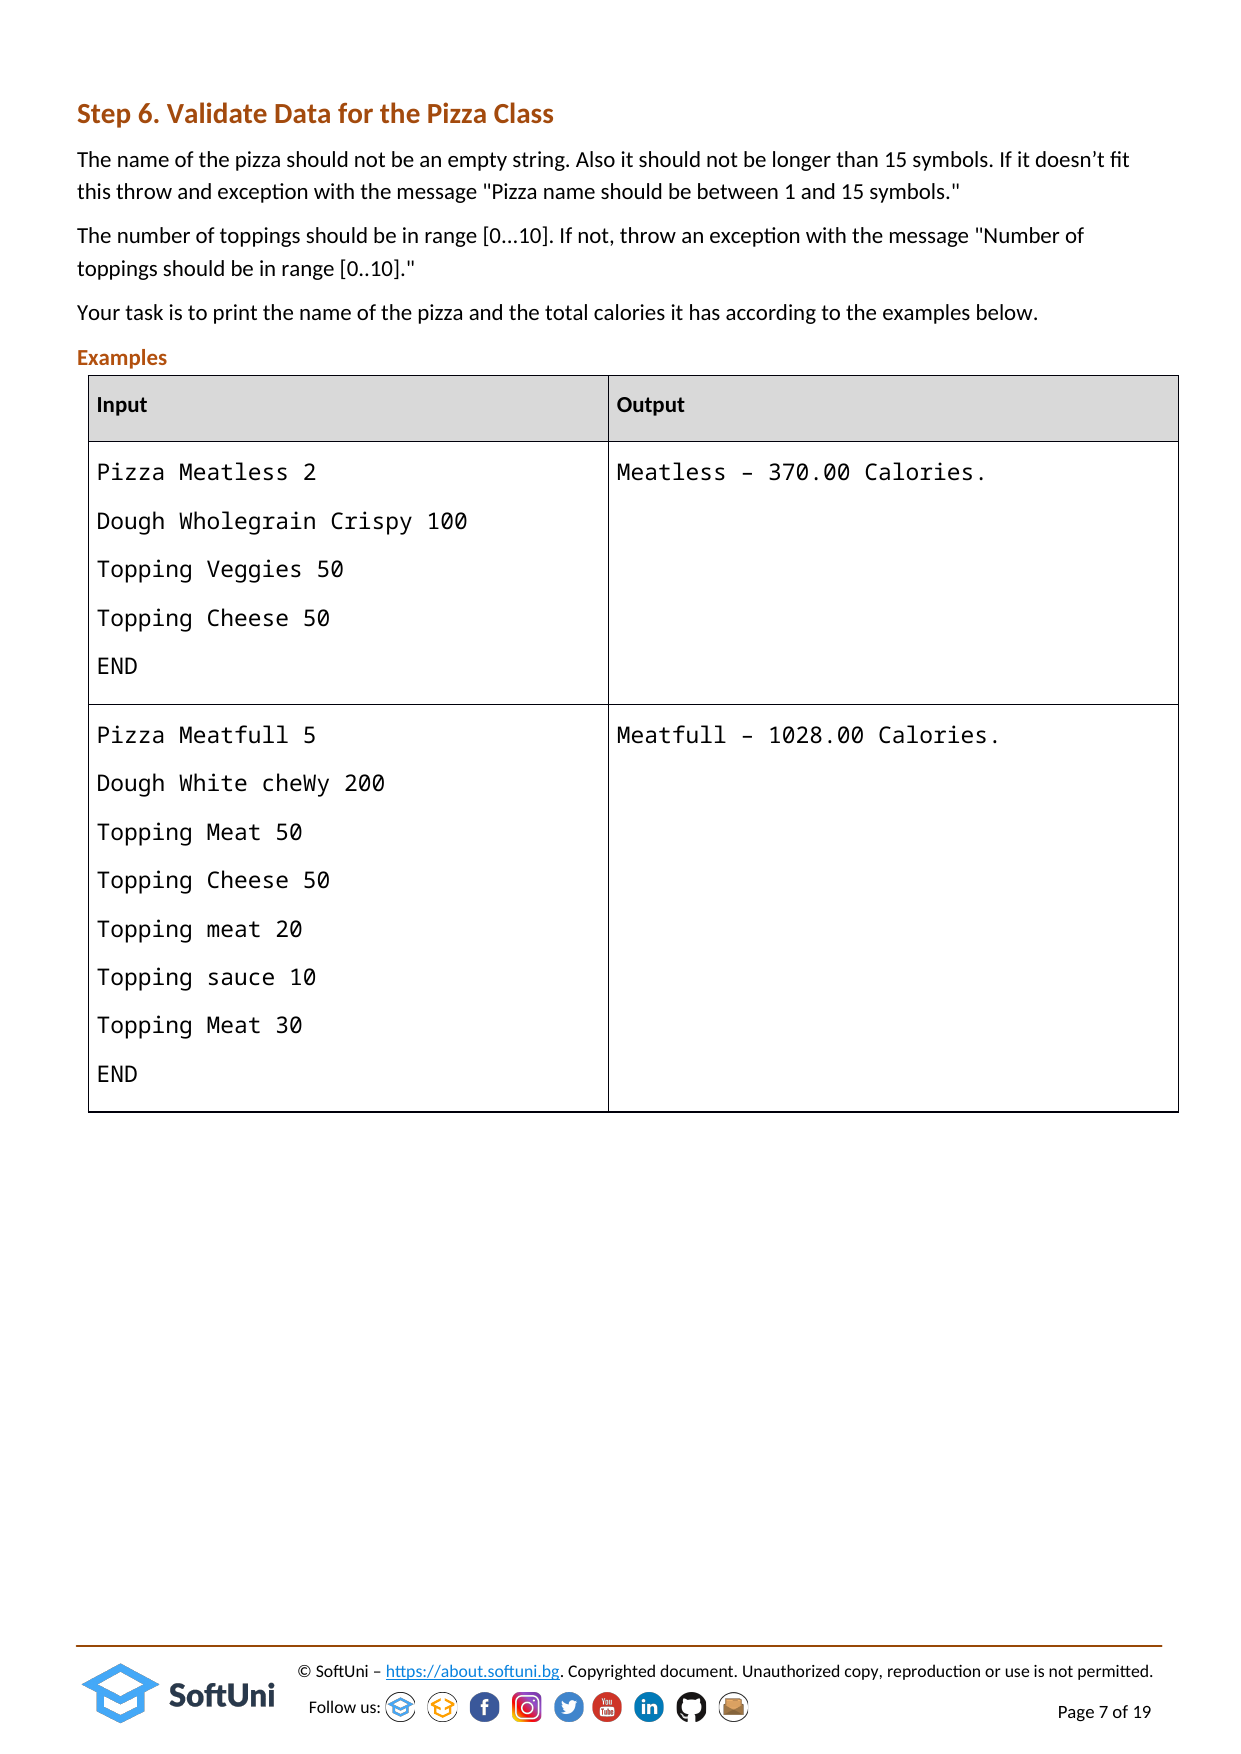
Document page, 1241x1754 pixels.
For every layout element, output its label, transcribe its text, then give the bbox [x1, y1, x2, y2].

picture [512, 1692, 542, 1722]
table_cell Meatless – 370.00 Calories. [609, 442, 1178, 703]
picture [655, 1692, 664, 1701]
table_cell Pizza Meatfull 5 Dough White cheWy 200 Topping Meat 50 Topping Cheese 50 Topping meat 20 Topping sauce 10 Topping Meat 30 END [89, 705, 608, 1111]
text Your task is to print the name of the pizza and the total calories it has according to the examples below. [77, 298, 1163, 326]
picture [655, 1713, 664, 1722]
table_header Output [609, 376, 1178, 441]
text The number of toppings should be in range [0...10]. If not, throw an exception with the message "Number of toppings should be in range [0..10]." [77, 222, 1163, 282]
picture [634, 1713, 643, 1722]
picture [385, 1692, 415, 1722]
picture [554, 1692, 584, 1722]
table_cell Pizza Meatless 2 Dough Wholegrain Crispy 100 Topping Veggies 50 Topping Cheese 50 END [89, 442, 608, 703]
picture [592, 1692, 622, 1722]
picture [75, 1658, 281, 1729]
subtitle Step 6. Validate Data for the Pizza Class [77, 95, 1163, 131]
table_header Input [89, 376, 608, 441]
table_cell Meatfull – 1028.00 Calories. [609, 705, 1178, 1111]
picture [648, 1704, 657, 1714]
picture [718, 1692, 749, 1722]
picture [469, 1692, 500, 1722]
subtitle Examples [77, 343, 1163, 371]
picture [427, 1692, 458, 1722]
text The name of the pizza should not be an empty string. Also it should not be longer than 15 symbols. If it doesn’t fit this throw and exception with the message "Pizza name should be between 1 and 15 symbols." [77, 145, 1163, 205]
picture [676, 1692, 707, 1722]
picture [634, 1692, 643, 1701]
